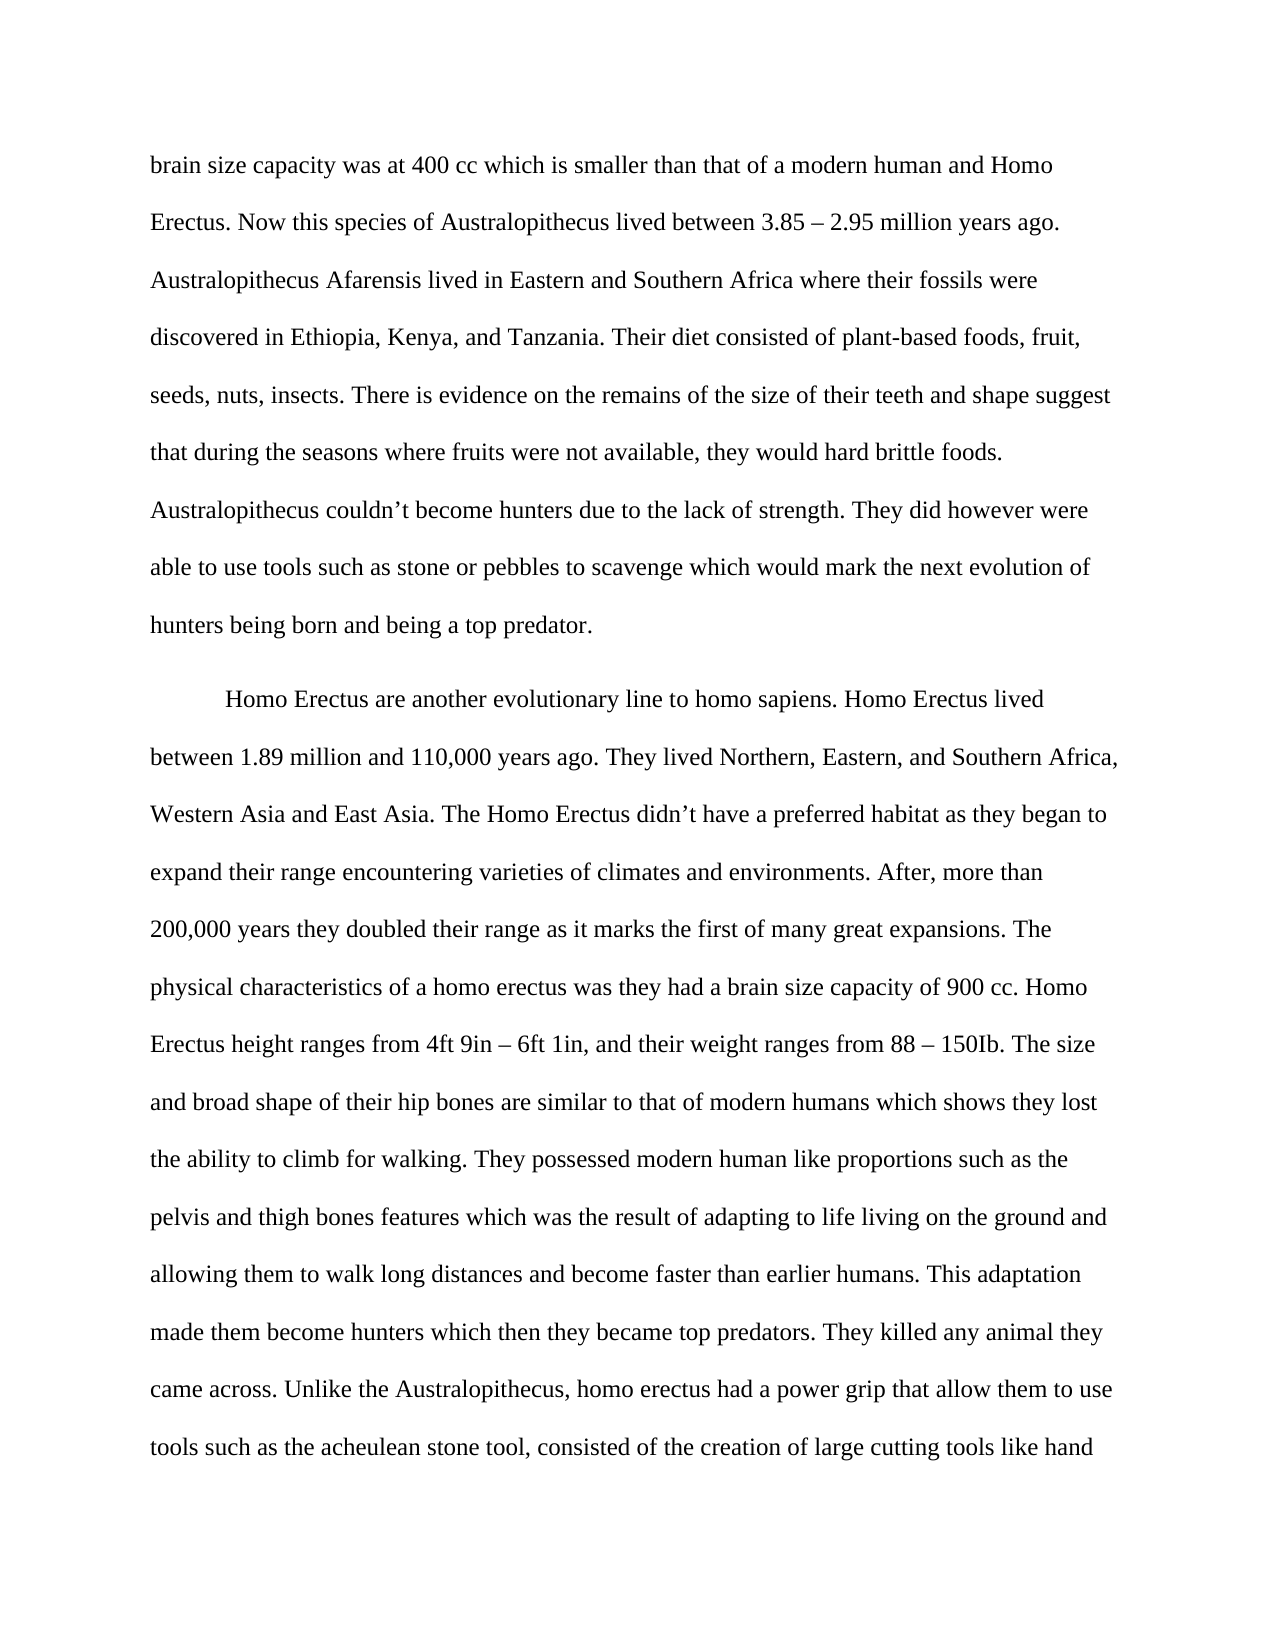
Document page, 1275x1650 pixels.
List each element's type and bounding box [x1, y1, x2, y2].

text [150, 684, 1125, 1460]
text [150, 150, 1125, 639]
